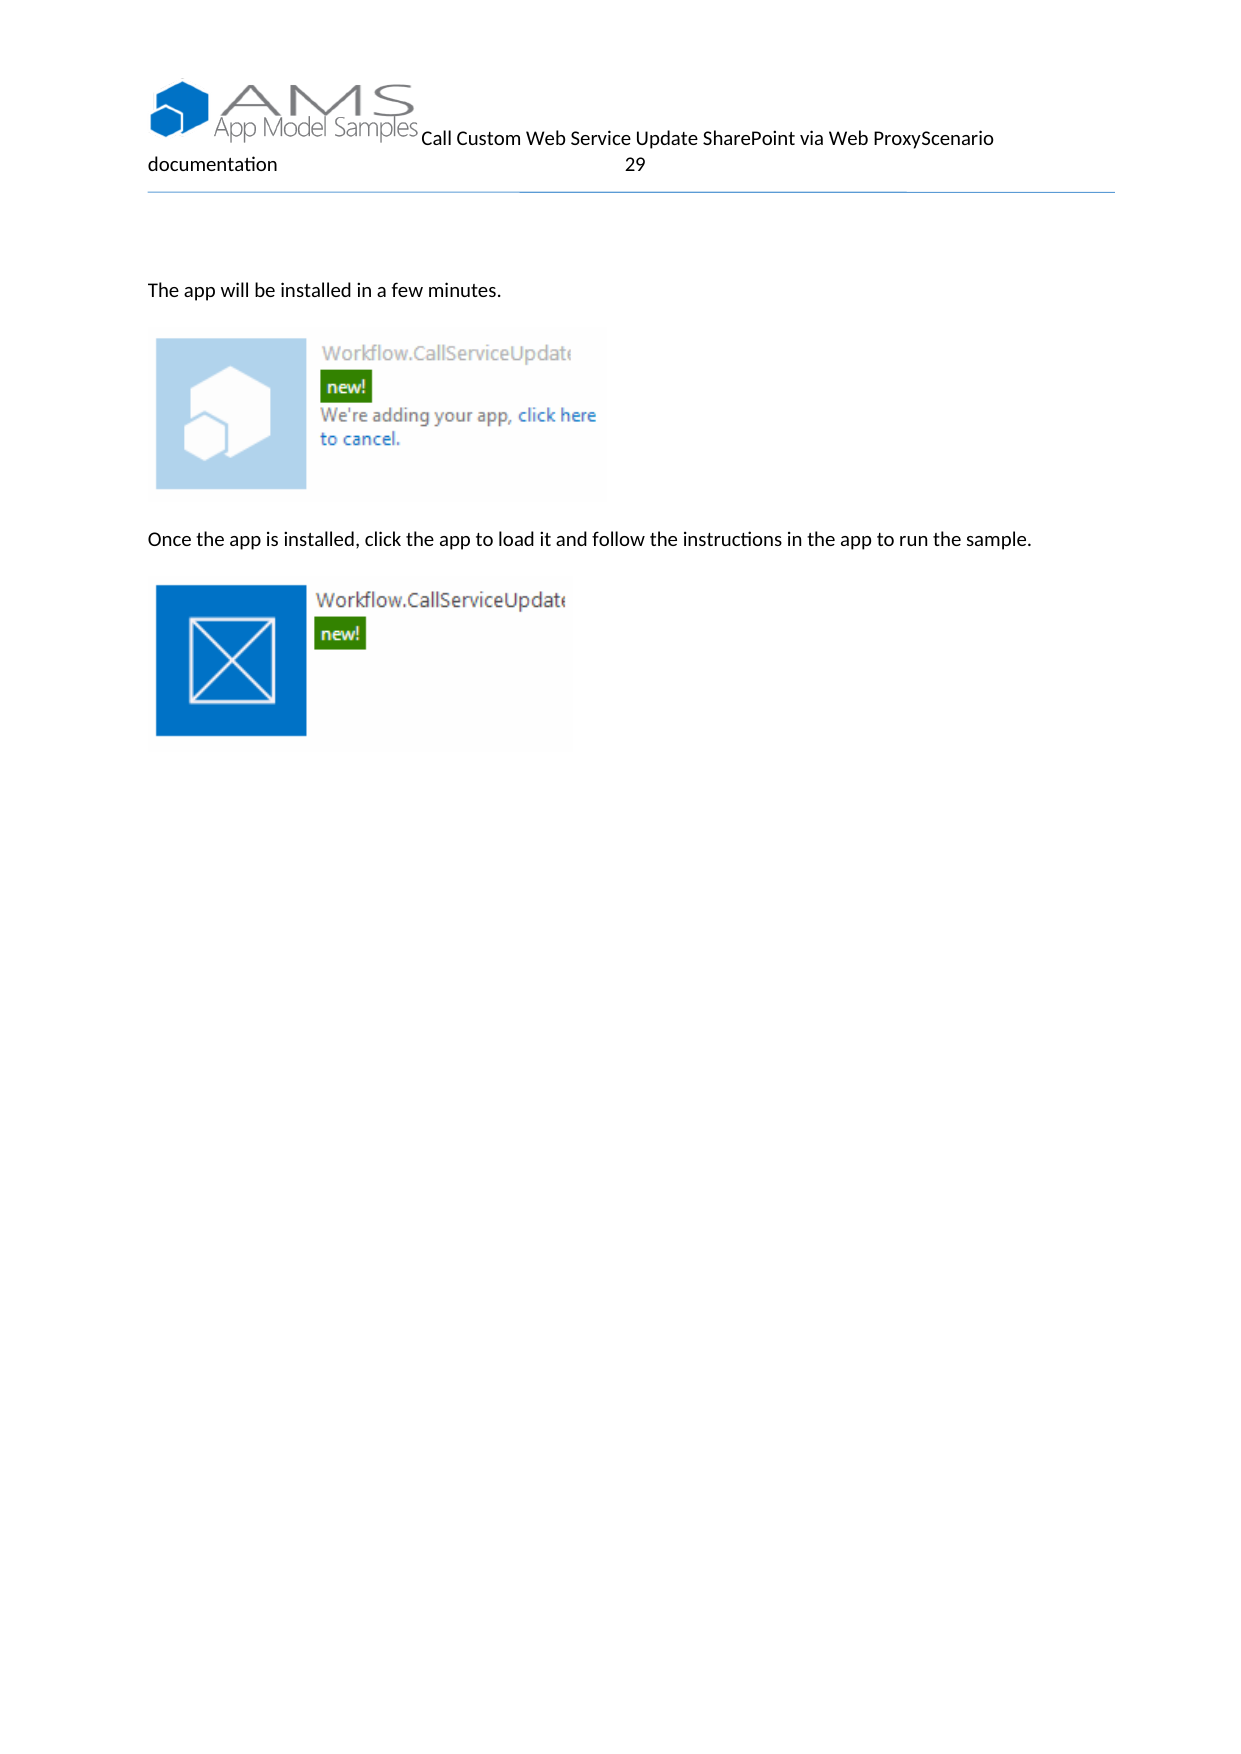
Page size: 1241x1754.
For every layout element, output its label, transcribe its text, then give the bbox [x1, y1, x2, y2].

picture [147, 327, 607, 502]
picture [147, 73, 422, 146]
text Once the app is installed, click the app to load it and follow the instructions in the app to run the sample. [148, 527, 1093, 552]
picture [147, 576, 573, 752]
text The app will be installed in a few minutes. [148, 277, 1093, 302]
